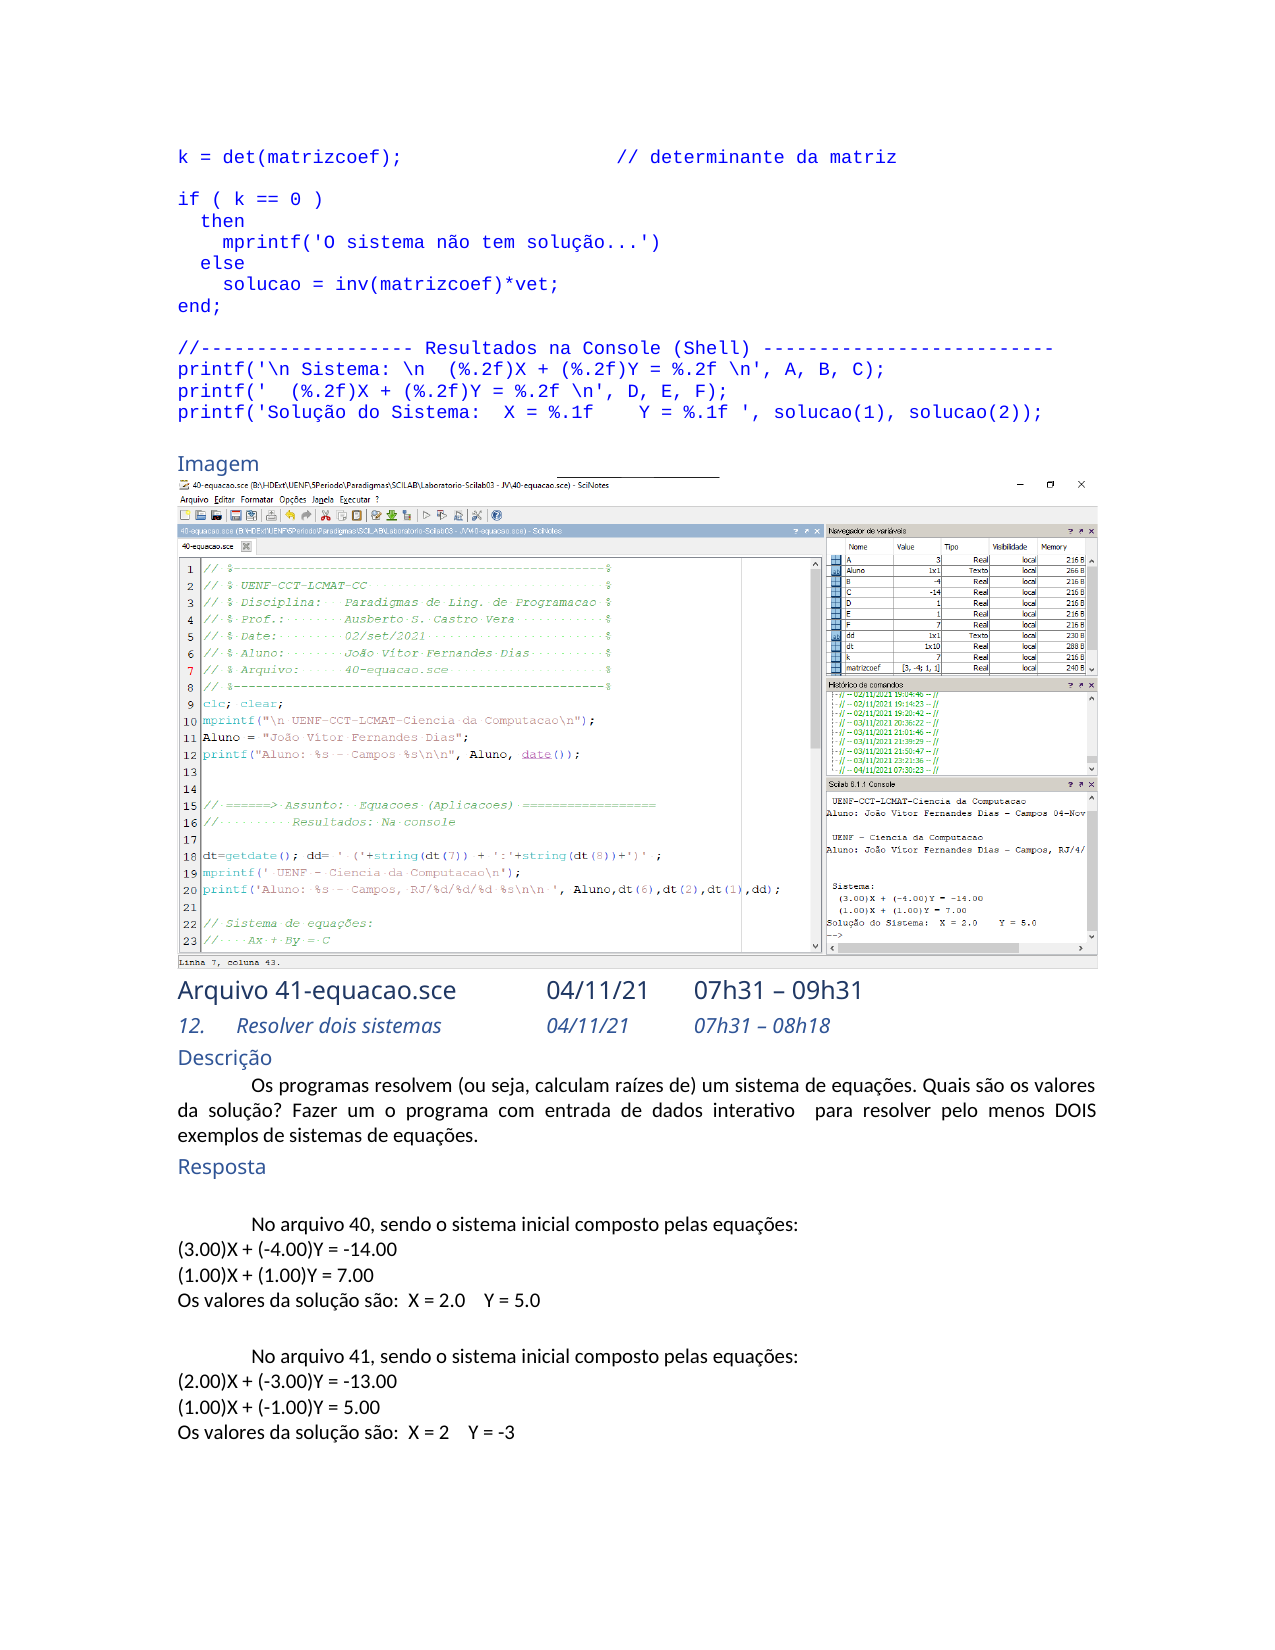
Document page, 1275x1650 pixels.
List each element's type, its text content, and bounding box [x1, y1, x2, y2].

subtitle Resolver dois sistemas 04/11/21 07h31 – 08h18 [177, 1011, 1098, 1039]
text printf('\n Sistema: \n (%.2f)X + (%.2f)Y = %.2f \n', A, B, C); [177, 360, 1098, 381]
text (1.00)X + (1.00)Y = 7.00 [177, 1262, 1098, 1287]
text No arquivo 40, sendo o sistema inicial composto pelas equações: [177, 1211, 1098, 1237]
subtitle Descrição [177, 1043, 1098, 1072]
text //------------------- Resultados na Console (Shell) -------------------------- [177, 339, 1098, 360]
text Os valores da solução são: X = 2.0 Y = 5.0 [177, 1287, 1098, 1313]
subtitle Imagem [177, 449, 1098, 477]
text printf(' (%.2f)X + (%.2f)Y = %.2f \n', D, E, F); [177, 381, 1098, 403]
text (3.00)X + (-4.00)Y = -14.00 [177, 1237, 1098, 1262]
text solucao = inv(matrizcoef)*vet; [177, 275, 1098, 296]
text end; [177, 296, 1098, 318]
picture [177, 477, 1098, 969]
subtitle Resposta [177, 1152, 1098, 1181]
text k = det(matrizcoef); // determinante da matriz [177, 148, 1098, 169]
text (2.00)X + (-3.00)Y = -13.00 [177, 1369, 1098, 1394]
text Os programas resolvem (ou seja, calculam raízes de) um sistema de equações. Quais são os valores da solução? Fazer um o programa com entrada de dados interativo para resolver pelo menos DOIS exemplos de sistemas de equações. [177, 1072, 1098, 1148]
text else [177, 254, 1098, 275]
text if ( k == 0 ) [177, 190, 1098, 211]
text (1.00)X + (-1.00)Y = 5.00 [177, 1394, 1098, 1419]
text No arquivo 41, sendo o sistema inicial composto pelas equações: [177, 1343, 1098, 1369]
text Os valores da solução são: X = 2 Y = -3 [177, 1419, 1098, 1445]
text printf('Solução do Sistema: X = %.1f Y = %.1f ', solucao(1), solucao(2)); [177, 403, 1098, 424]
text mprintf('O sistema não tem solução...') [177, 233, 1098, 254]
subtitle Arquivo 41-equacao.sce 04/11/21 07h31 – 09h31 [177, 972, 1098, 1007]
text then [177, 211, 1098, 233]
